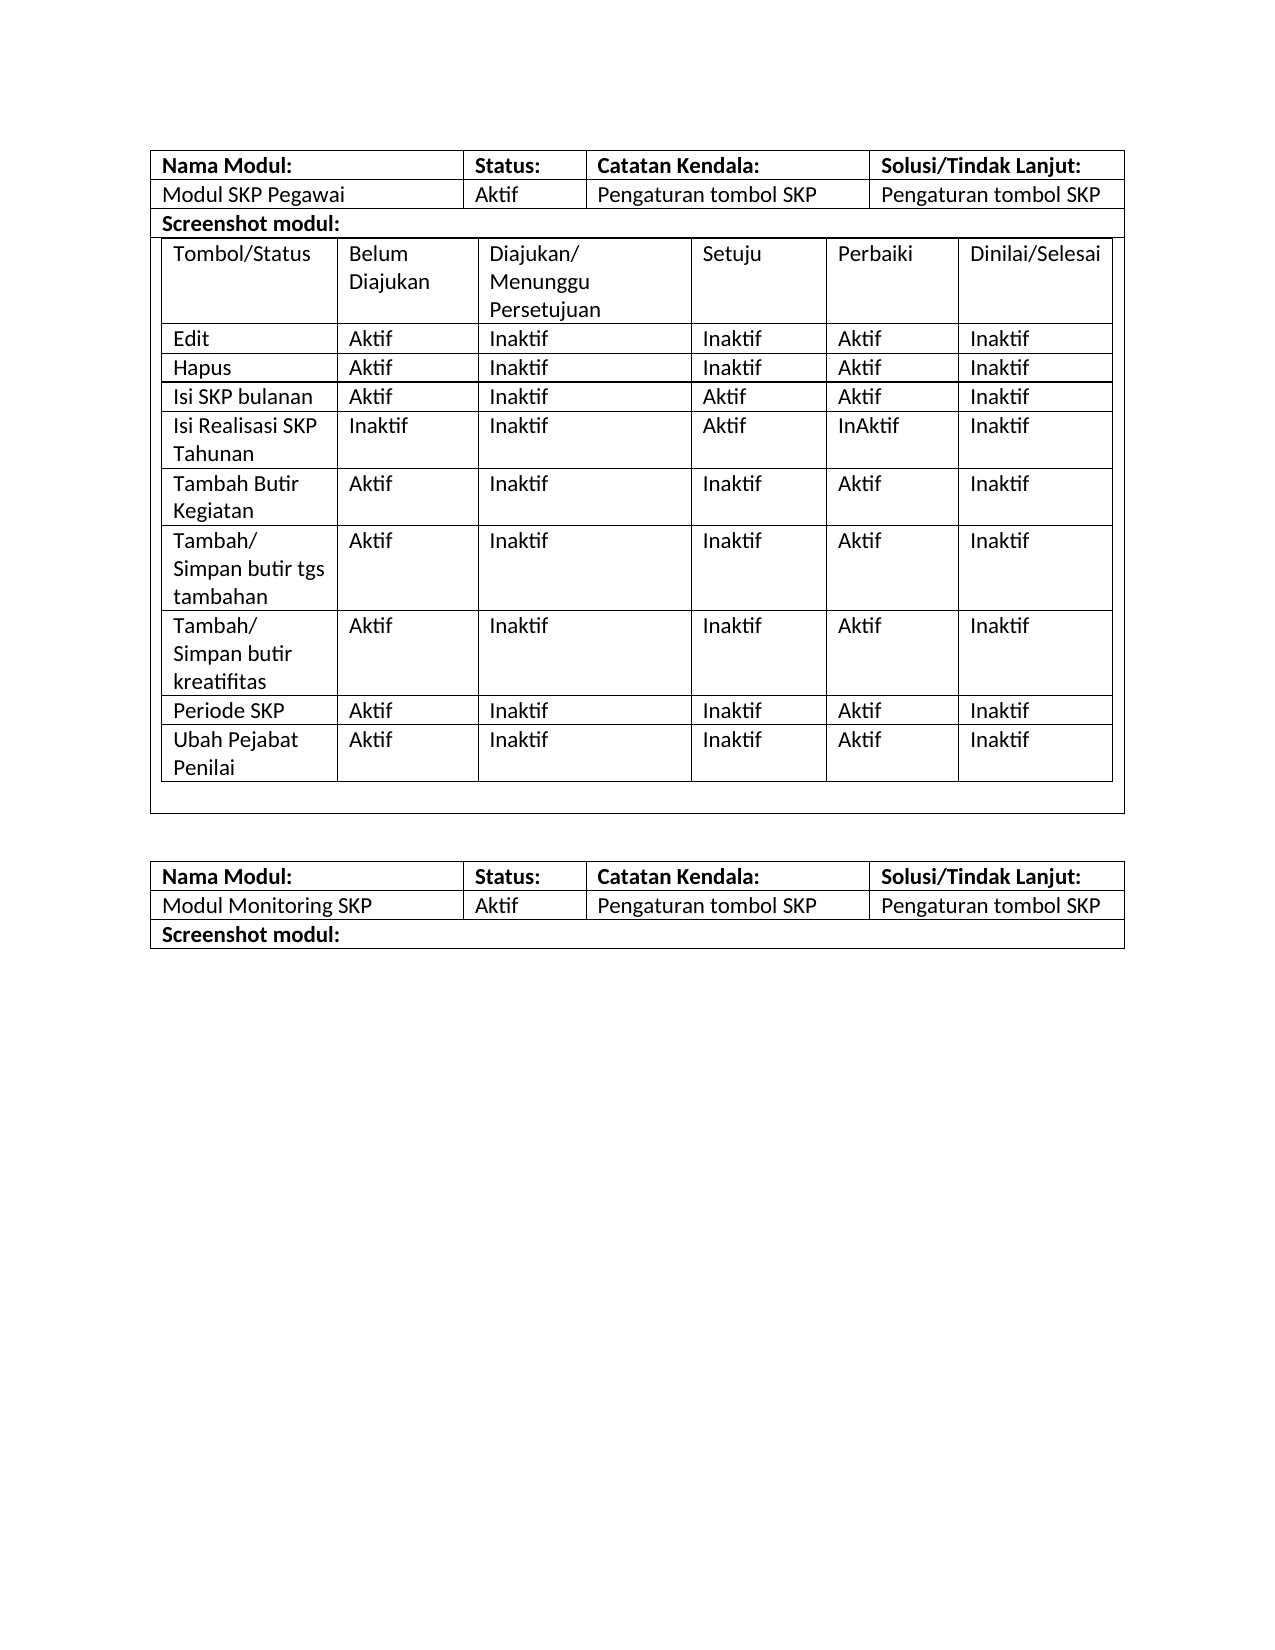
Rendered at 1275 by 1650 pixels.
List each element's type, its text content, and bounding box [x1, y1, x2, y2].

table_header Nama Modul: [151, 862, 463, 890]
table_cell Screenshot modul: [151, 209, 1124, 237]
table_cell Aktif [464, 891, 586, 919]
table_header Solusi/Tindak Lanjut: [870, 151, 1124, 179]
table_cell Modul SKP Pegawai [151, 180, 463, 208]
table_cell Screenshot modul: [151, 920, 1124, 948]
table_header Solusi/Tindak Lanjut: [870, 862, 1124, 890]
table_header Catatan Kendala: [587, 151, 869, 179]
table_header Nama Modul: [151, 151, 463, 179]
table_cell [151, 238, 1124, 813]
table_header Status: [464, 151, 586, 179]
table_cell Pengaturan tombol SKP [587, 891, 869, 919]
table_cell Modul Monitoring SKP [151, 891, 463, 919]
table_cell Pengaturan tombol SKP [870, 891, 1124, 919]
table_cell Aktif [464, 180, 586, 208]
table_cell Pengaturan tombol SKP [587, 180, 869, 208]
table_cell Pengaturan tombol SKP [870, 180, 1124, 208]
table_header Catatan Kendala: [587, 862, 869, 890]
table_header Status: [464, 862, 586, 890]
